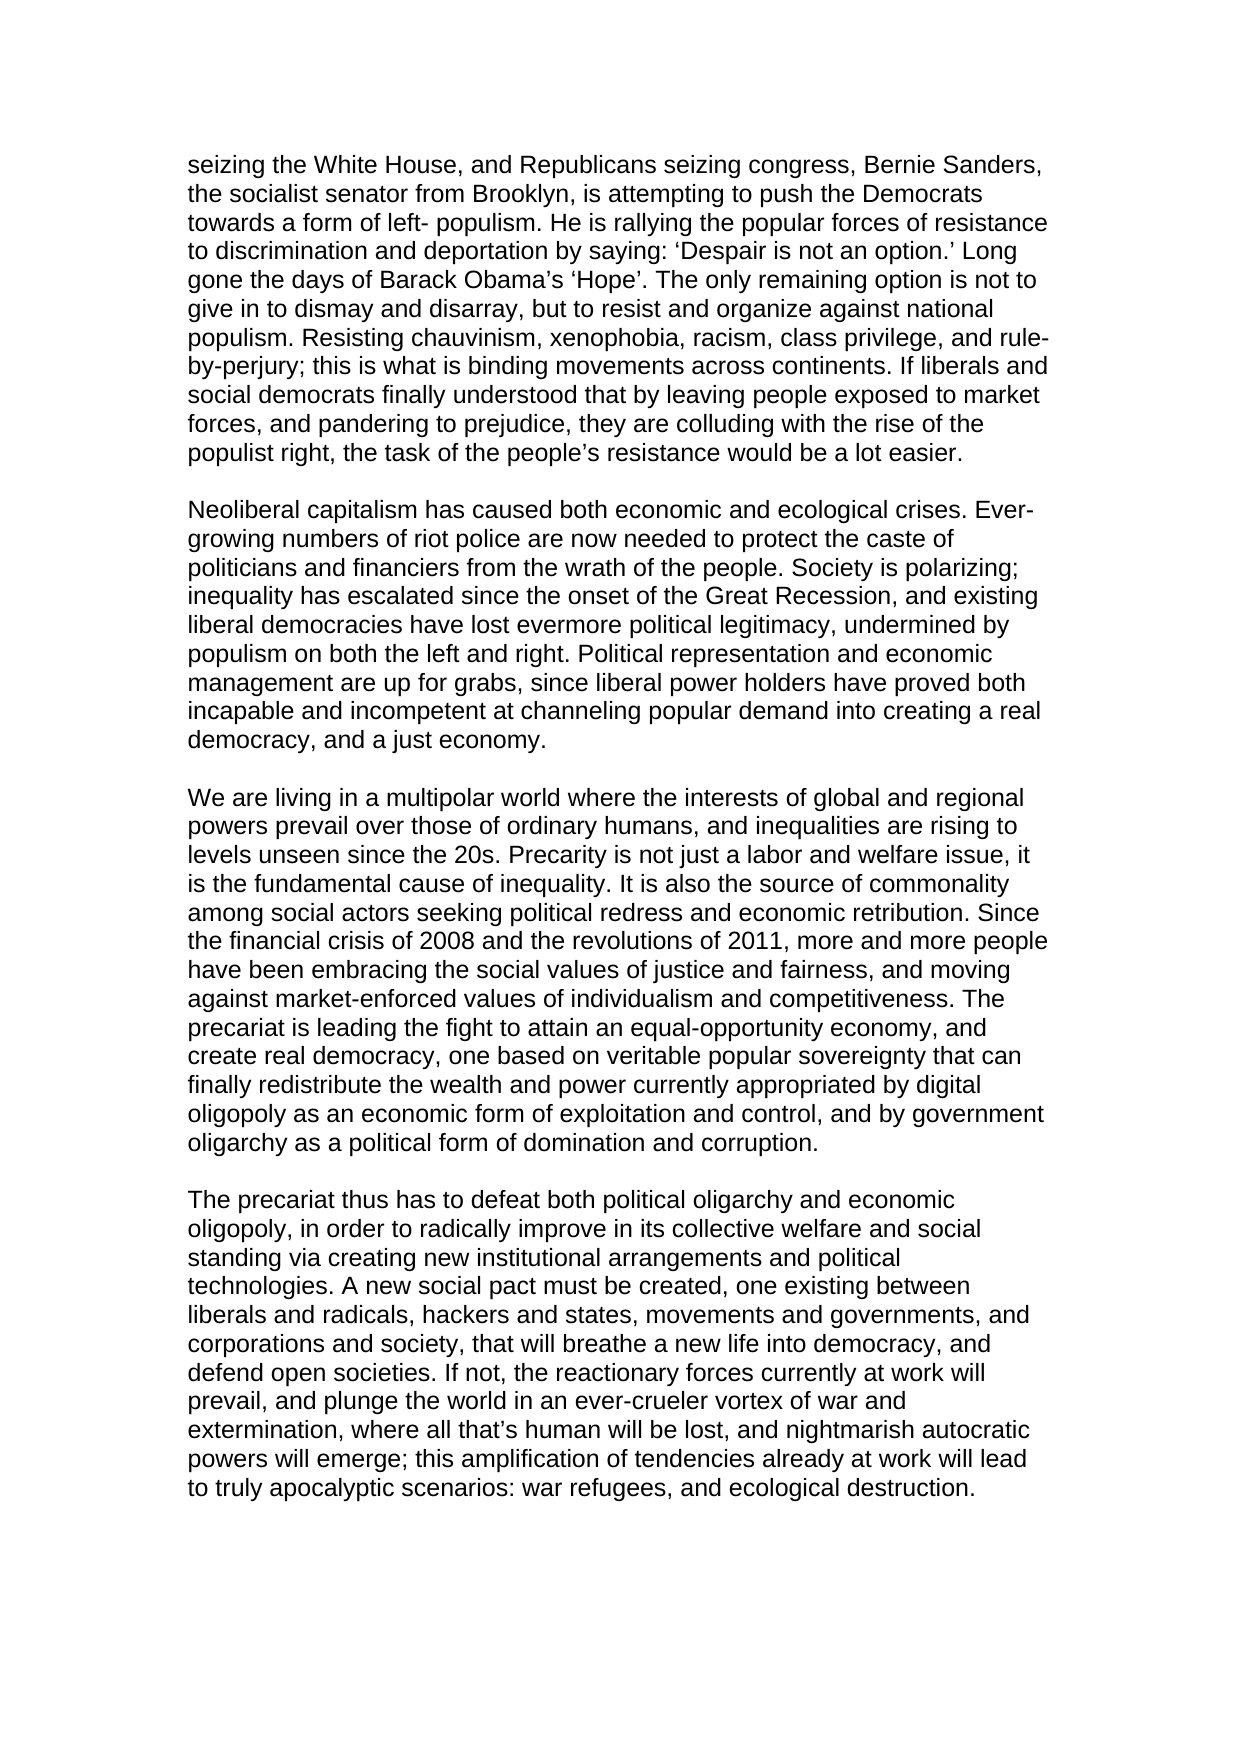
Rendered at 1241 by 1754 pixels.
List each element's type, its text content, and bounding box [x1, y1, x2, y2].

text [187, 150, 1053, 466]
text The precariat thus has to defeat both political oligarchy and economic oligopoly, in order to radically improve in its collective welfare and social standing via creating new institutional arrangements and political technologies. A new social pact must be created, one existing between liberals and radicals, hackers and states, movements and governments, and corporations and society, that will breathe a new life into democracy, and defend open societies. If not, the reactionary forces currently at work will prevail, and plunge the world in an ever-crueler vortex of war and extermination, where all that’s human will be lost, and nightmarish autocratic powers will emerge; this amplification of tendencies already at work will lead to truly apocalyptic scenarios: war refugees, and ecological destruction. [187, 1185, 1053, 1501]
text We are living in a multipolar world where the interests of global and regional powers prevail over those of ordinary humans, and inequalities are rising to levels unseen since the 20s. Precarity is not just a labor and welfare issue, it is the fundamental cause of inequality. It is also the source of commonality among social actors seeking political redress and economic retribution. Since the financial crisis of 2008 and the revolutions of 2011, more and more people have been embracing the social values of justice and fairness, and moving against market-enforced values of individualism and competitiveness. The precariat is leading the fight to attain an equal-opportunity economy, and create real democracy, one based on veritable popular sovereignty that can finally redistribute the wealth and power currently appropriated by digital oligopoly as an economic form of exploitation and control, and by government oligarchy as a political form of domination and corruption. [187, 782, 1053, 1156]
text Neoliberal capitalism has caused both economic and ecological crises. Ever-growing numbers of riot police are now needed to protect the caste of politicians and financiers from the wrath of the people. Society is polarizing; inequality has escalated since the onset of the Great Recession, and existing liberal democracies have lost evermore political legitimacy, undermined by populism on both the left and right. Political representation and economic management are up for grabs, since liberal power holders have proved both incapable and incompetent at channeling popular demand into creating a real democracy, and a just economy. [187, 466, 1053, 754]
